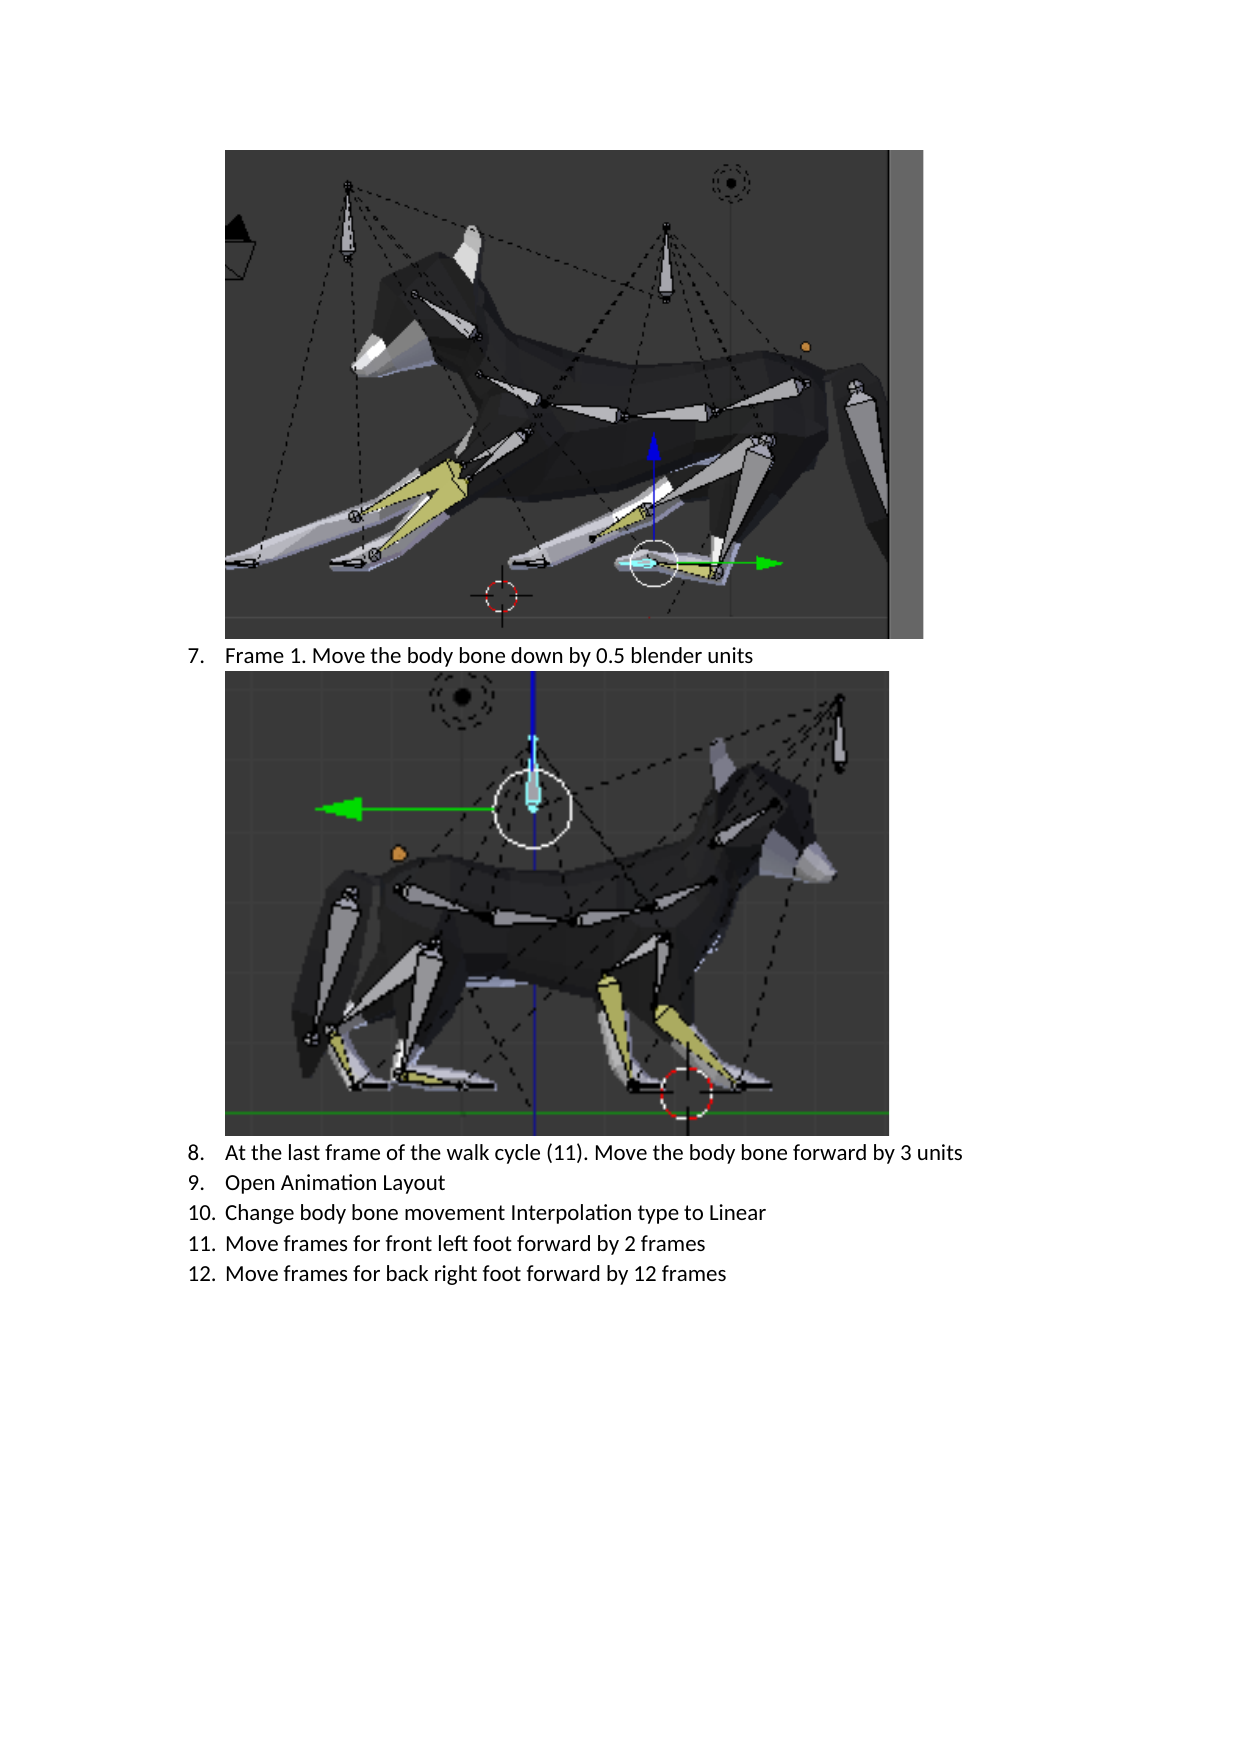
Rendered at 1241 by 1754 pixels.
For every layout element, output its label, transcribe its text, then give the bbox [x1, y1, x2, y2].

picture [225, 150, 924, 639]
picture [225, 671, 890, 1136]
list Frame 1. Move the body bone down by 0.5 blender units [187, 641, 1090, 669]
list Open Animation Layout [187, 1168, 1090, 1196]
list At the last frame of the walk cycle (11). Move the body bone forward by 3 units [187, 1138, 1090, 1166]
list Move frames for front left foot forward by 2 frames [187, 1229, 1090, 1257]
list Change body bone movement Interpolation type to Linear [187, 1198, 1090, 1227]
list Move frames for back right foot forward by 12 frames [187, 1259, 1090, 1287]
